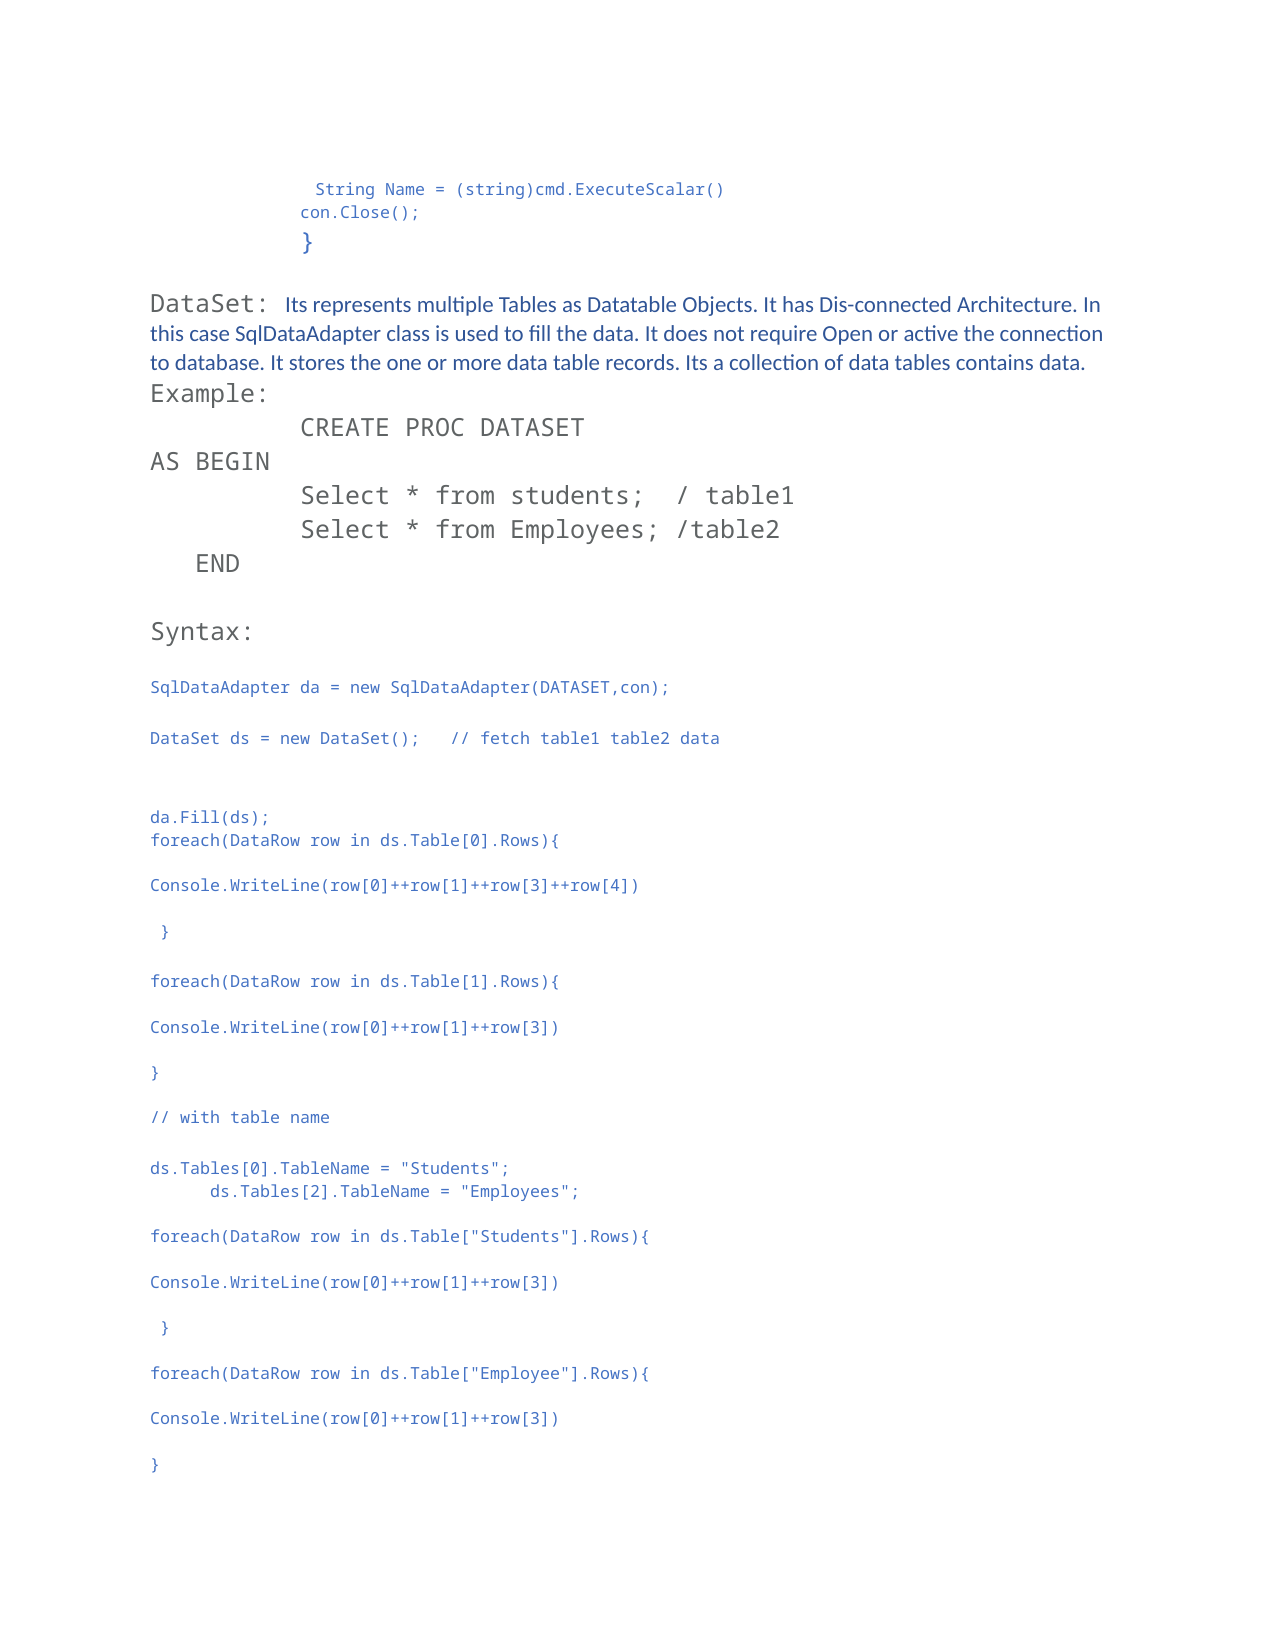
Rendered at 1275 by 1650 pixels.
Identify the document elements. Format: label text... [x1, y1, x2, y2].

text DataSet: Its represents multiple Tables as Datatable Objects. It has Dis-connected Architecture. In this case SqlDataAdapter class is used to fill the data. It does not require Open or active the connection to database. It stores the one or more data table records. Its a collection of data tables contains data. [150, 286, 1125, 376]
text ds.Tables[0].TableName = "Students"; [150, 1157, 1125, 1179]
text Console.WriteLine(row[0]++row[1]++row[3]) [150, 1015, 1125, 1061]
text Select * from Employees; /table2 [150, 512, 1125, 546]
text Example: [150, 376, 1125, 410]
text Console.WriteLine(row[0]++row[1]++row[3]) [150, 1407, 1125, 1452]
text da.Fill(ds); [150, 806, 1125, 828]
text } [150, 1316, 1125, 1338]
text foreach(DataRow row in ds.Table[1].Rows){ [150, 970, 1125, 993]
text foreach(DataRow row in ds.Table["Employee"].Rows){ [150, 1361, 1125, 1384]
text foreach(DataRow row in ds.Table["Students"].Rows){ [150, 1225, 1125, 1248]
text } [225, 223, 1125, 257]
text String Name = (string)cmd.ExecuteScalar() [150, 178, 1125, 201]
text // with table name [150, 1106, 1125, 1129]
text foreach(DataRow row in ds.Table[0].Rows){ [150, 828, 1125, 851]
text } [150, 1061, 1125, 1083]
text END [150, 546, 1125, 580]
text CREATE PROC DATASET [150, 410, 1125, 444]
text Console.WriteLine(row[0]++row[1]++row[3]) [150, 1270, 1125, 1316]
text SqlDataAdapter da = new SqlDataAdapter(DATASET,con); [150, 676, 1125, 699]
text con.Close(); [150, 201, 1125, 223]
text Syntax: [150, 614, 1125, 648]
text Console.WriteLine(row[0]++row[1]++row[3]++row[4]) [150, 874, 1125, 919]
text DataSet ds = new DataSet(); // fetch table1 table2 data [150, 727, 1125, 749]
text } [150, 919, 1125, 942]
text ds.Tables[2].TableName = "Employees"; [150, 1179, 1125, 1202]
text } [150, 1452, 1125, 1475]
text AS BEGIN [150, 444, 1125, 478]
text Select * from students; / table1 [150, 478, 1125, 512]
